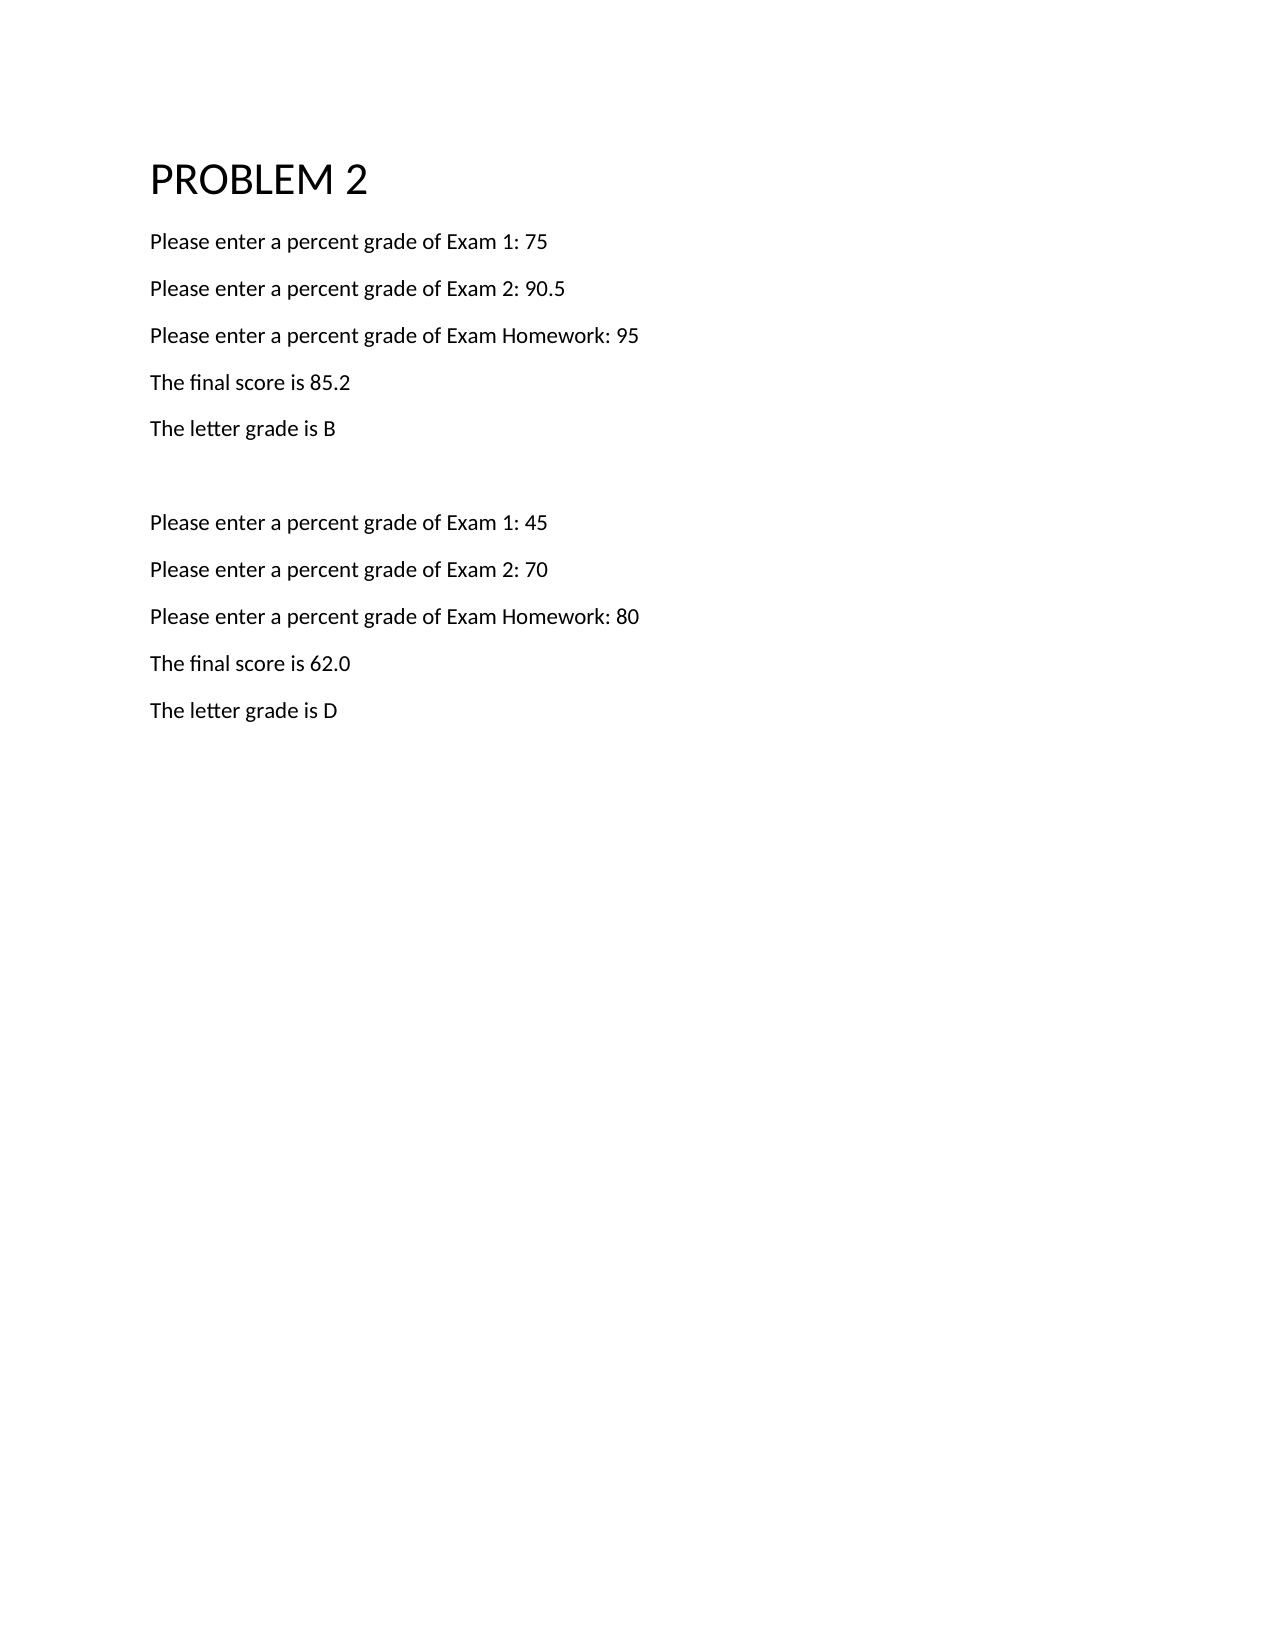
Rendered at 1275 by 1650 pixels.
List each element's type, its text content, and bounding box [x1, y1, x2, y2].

text Please enter a percent grade of Exam 2: 70 [150, 555, 1125, 583]
text Please enter a percent grade of Exam 1: 45 [150, 508, 1125, 536]
text The letter grade is B [150, 414, 1125, 442]
text Please enter a percent grade of Exam 2: 90.5 [150, 274, 1125, 302]
text The letter grade is D [150, 696, 1125, 724]
text Please enter a percent grade of Exam Homework: 80 [150, 602, 1125, 630]
text Please enter a percent grade of Exam Homework: 95 [150, 321, 1125, 349]
text Please enter a percent grade of Exam 1: 75 [150, 227, 1125, 255]
text The final score is 85.2 [150, 368, 1125, 396]
text The final score is 62.0 [150, 649, 1125, 677]
text PROBLEM 2 [150, 150, 1125, 206]
